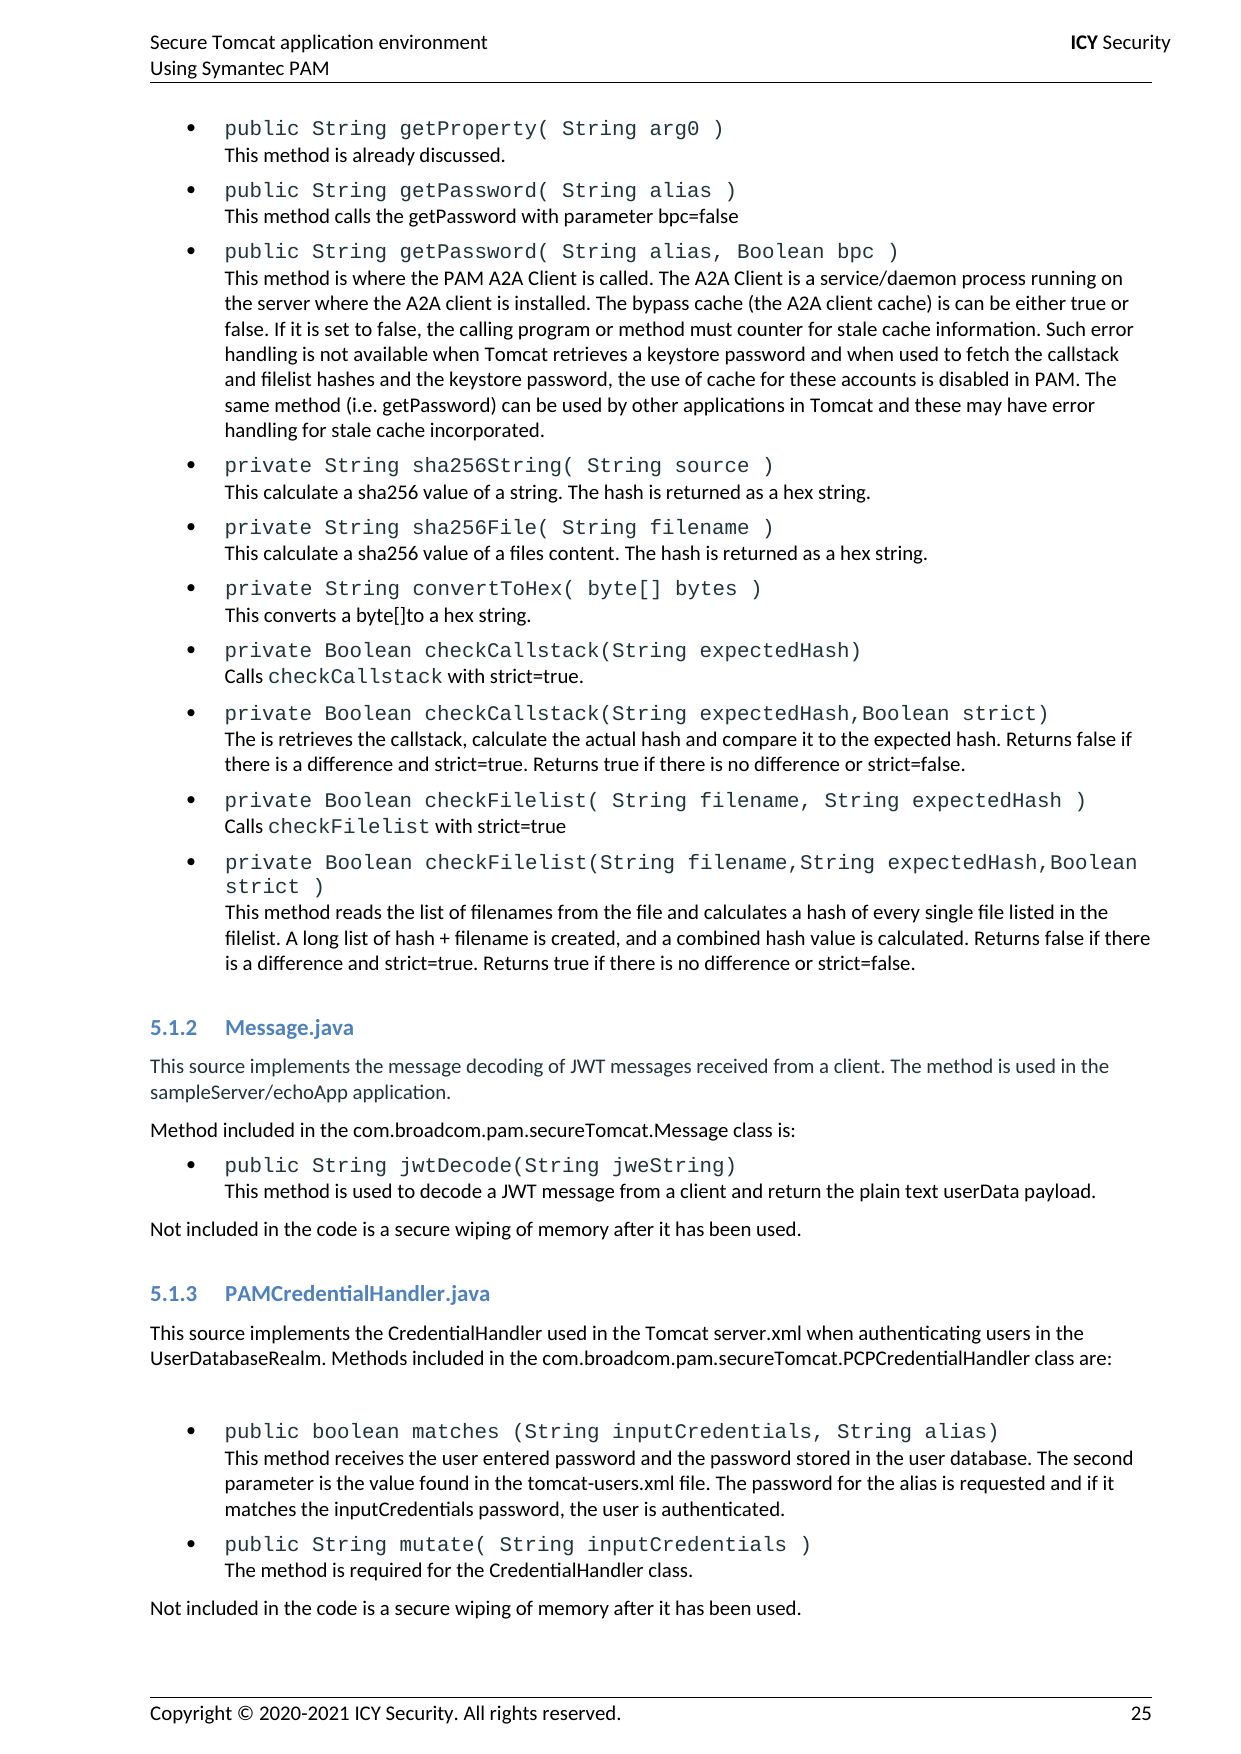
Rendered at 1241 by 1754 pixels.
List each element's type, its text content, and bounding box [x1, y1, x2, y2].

text Not included in the code is a secure wiping of memory after it has been used. [150, 1217, 1152, 1242]
text This source implements the CredentialHandler used in the Tomcat server.xml when authenticating users in the UserDatabaseRealm. Methods included in the com.broadcom.pam.secureTomcat.PCPCredentialHandler class are: [150, 1320, 1152, 1371]
list private Boolean checkFilelist(String filename,String expectedHash,Boolean strict ) This method reads the list of filenames from the file and calculates a hash of every single file listed in the filelist. A long list of hash + filename is created, and a combined hash value is calculated. Returns false if there is a difference and strict=true. Returns true if there is no difference or strict=false. [187, 852, 1154, 976]
subtitle PAMCredentialHandler.java [150, 1279, 1152, 1307]
list public String getPassword( String alias, Boolean bpc ) This method is where the PAM A2A Client is called. The A2A Client is a service/daemon process running on the server where the A2A client is installed. The bypass cache (the A2A client cache) is can be either true or false. If it is set to false, the calling program or method must counter for stale cache information. Such error handling is not available when Tomcat retrieves a keystore password and when used to fetch the callstack and filelist hashes and the keystore password, the use of cache for these accounts is disabled in PAM. The same method (i.e. getPassword) can be used by other applications in Tomcat and these may have error handling for stale cache incorporated. [187, 241, 1152, 443]
list private Boolean checkCallstack(String expectedHash) Calls checkCallstack with strict=true. [187, 640, 1152, 690]
list public boolean matches (String inputCredentials, String alias) This method receives the user entered password and the password stored in the user database. The second parameter is the value found in the tomcat-users.xml file. The password for the alias is requested and if it matches the inputCredentials password, the user is authenticated. [187, 1421, 1152, 1521]
list public String getProperty( String arg0 ) This method is already discussed. [187, 118, 1152, 167]
text Not included in the code is a secure wiping of memory after it has been used. [150, 1595, 1152, 1621]
list private String sha256String( String source ) This calculate a sha256 value of a string. The hash is returned as a hex string. [187, 455, 1152, 504]
list public String mutate( String inputCredentials ) The method is required for the CredentialHandler class. [187, 1534, 1152, 1583]
text This source implements the message decoding of JWT messages received from a client. The method is used in the sampleServer/echoApp application. [150, 1054, 1152, 1104]
subtitle Message.java [150, 1013, 1152, 1041]
list public String jwtDecode(String jweString) This method is used to decode a JWT message from a client and return the plain text userData payload. [187, 1155, 1152, 1204]
list private Boolean checkFilelist( String filename, String expectedHash ) Calls checkFilelist with strict=true [187, 789, 1152, 840]
text Method included in the com.broadcom.pam.secureTomcat.Message class is: [150, 1117, 1152, 1142]
list private String convertToHex( byte[] bytes ) This converts a byte[]to a hex string. [187, 578, 1152, 627]
list public String getPassword( String alias ) This method calls the getPassword with parameter bpc=false [187, 180, 1152, 229]
list private String sha256File( String filename ) This calculate a sha256 value of a files content. The hash is returned as a hex string. [187, 517, 1152, 566]
list private Boolean checkCallstack(String expectedHash,Boolean strict) The is retrieves the callstack, calculate the actual hash and compare it to the expected hash. Returns false if there is a difference and strict=true. Returns true if there is no difference or strict=false. [187, 703, 1152, 777]
